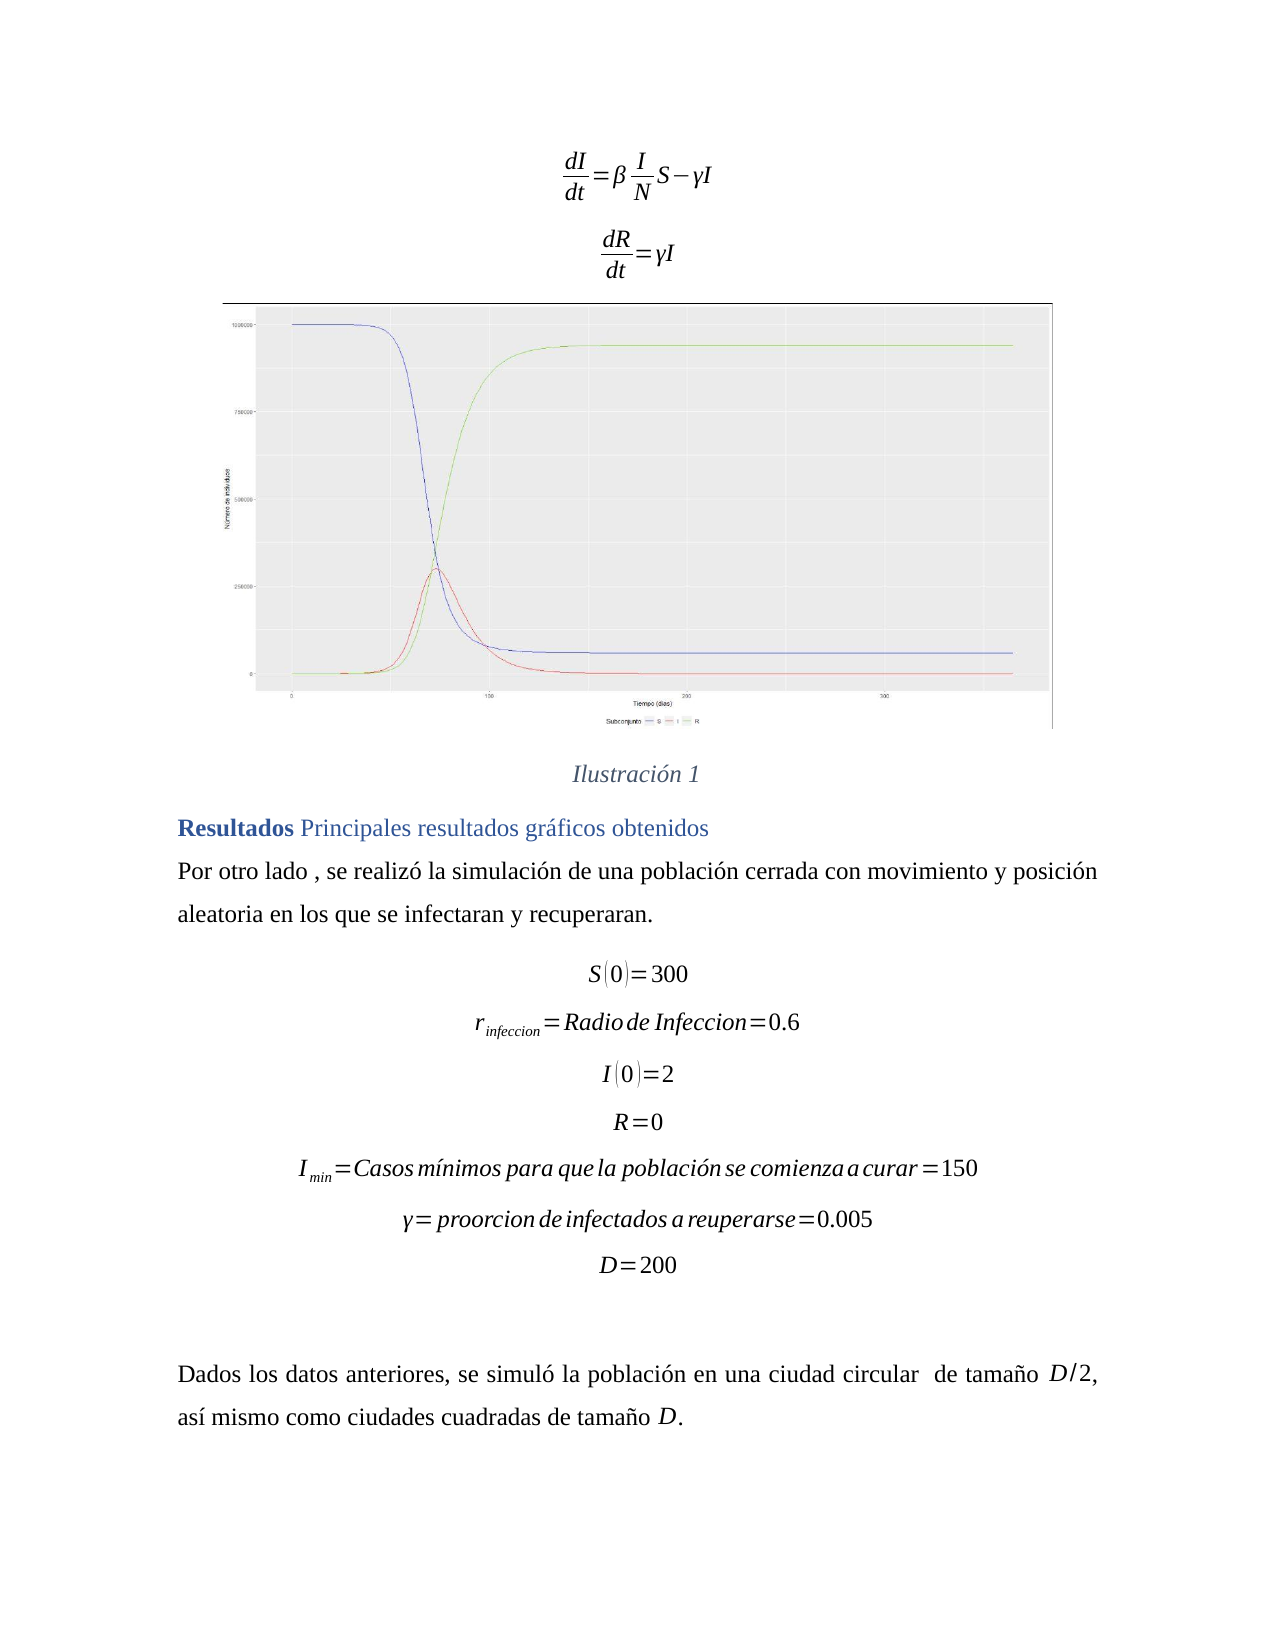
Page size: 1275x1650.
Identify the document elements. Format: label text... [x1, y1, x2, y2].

text Por otro lado , se realizó la simulación de una población cerrada con movimiento y posición aleatoria en los que se infectaran y recuperaran. [177, 856, 1098, 928]
picture [222, 303, 1053, 729]
subtitle Resultados Principales resultados gráficos obtenidos [177, 813, 1098, 842]
text Dados los datos anteriores, se simuló la población en una ciudad circular de tamaño , así mismo como ciudades cuadradas de tamaño . [177, 1359, 1098, 1431]
text Ilustración 1 [177, 759, 1098, 788]
